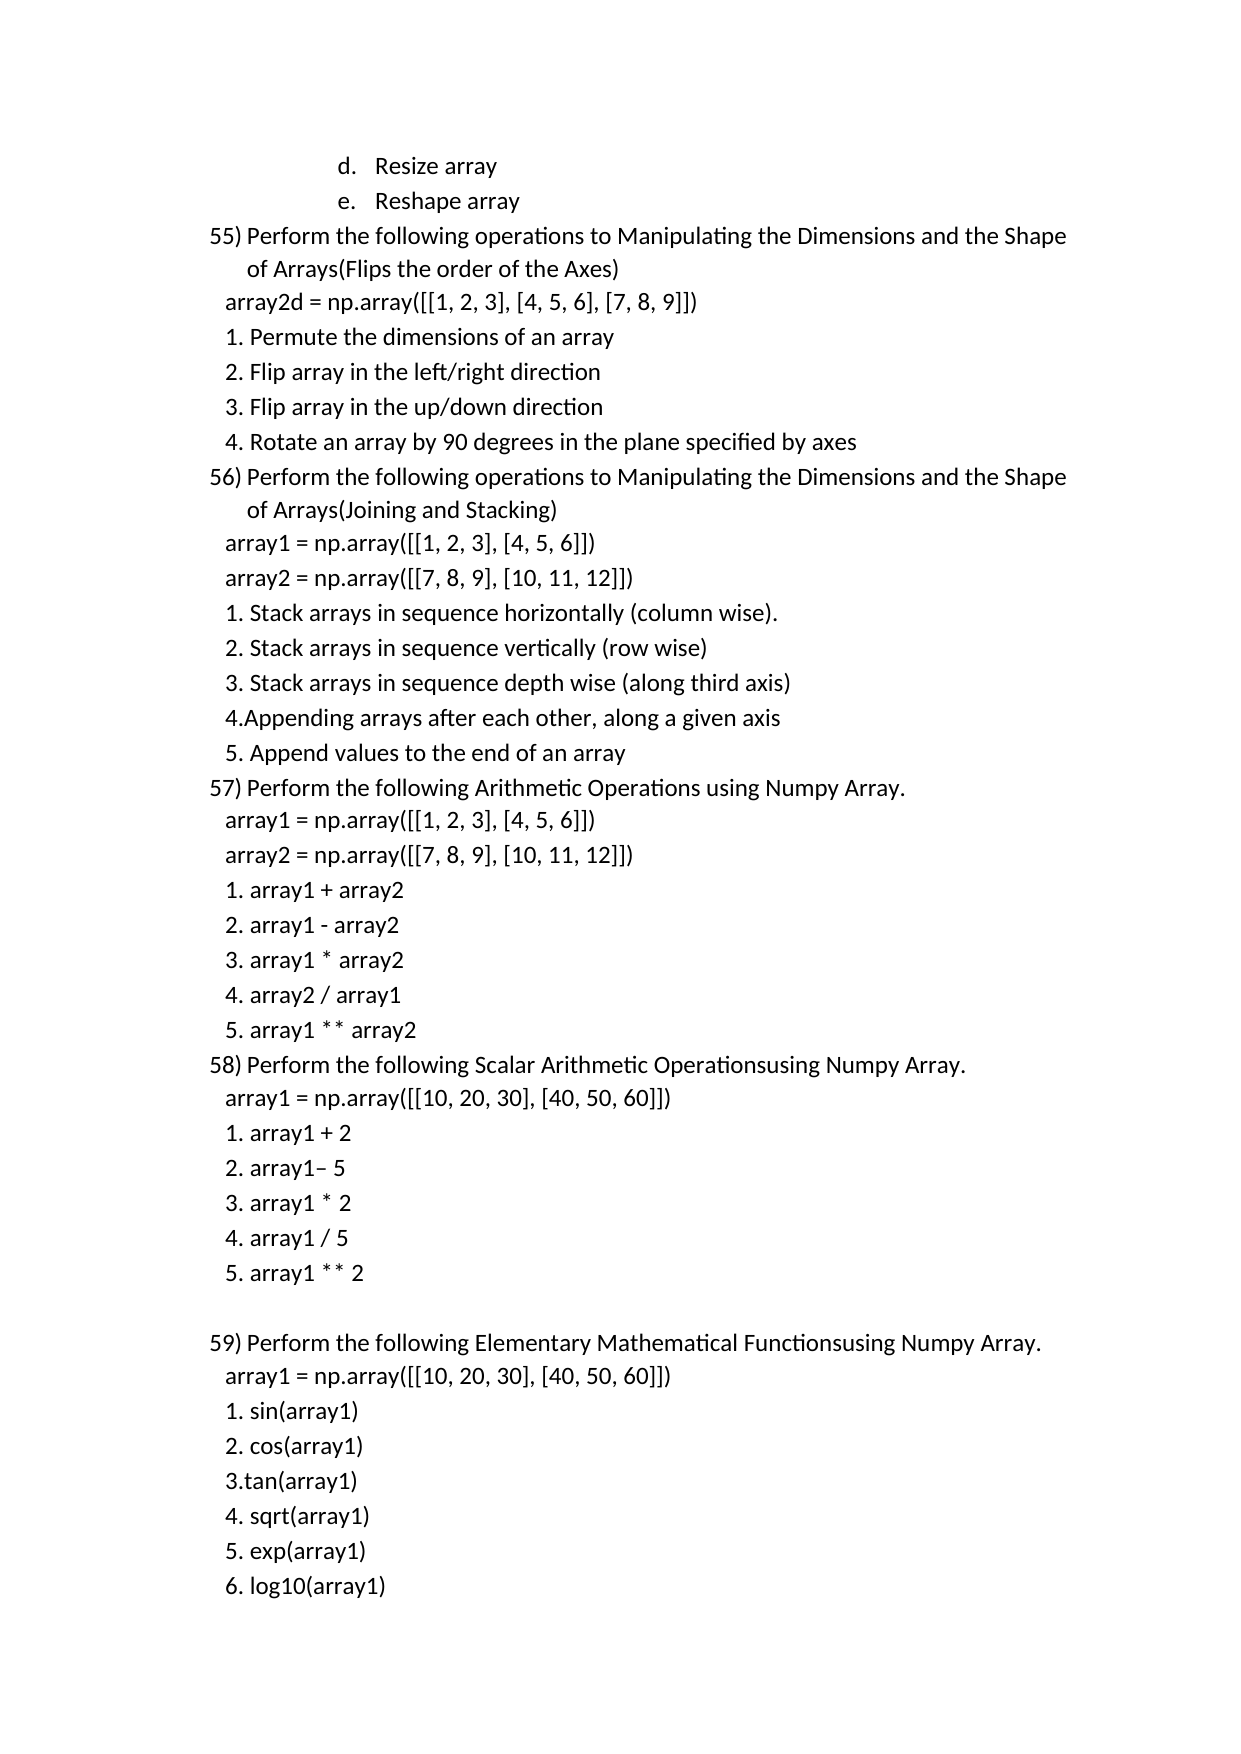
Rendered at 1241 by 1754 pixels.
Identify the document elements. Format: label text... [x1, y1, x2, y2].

list 1. Permute the dimensions of an array [225, 321, 1090, 351]
list 6. log10(array1) [225, 1570, 1090, 1601]
list 1. array1 + array2 [225, 874, 1090, 905]
list 1. sin(array1) [225, 1395, 1090, 1426]
list Perform the following operations to Manipulating the Dimensions and the Shape of Arrays(Flips the order of the Axes) [209, 220, 1090, 283]
list 5. exp(array1) [225, 1535, 1090, 1566]
list Perform the following Elementary Mathematical Functionsusing Numpy Array. [209, 1327, 1090, 1358]
list 3. array1 * 2 [225, 1187, 1090, 1218]
list array1 = np.array([[10, 20, 30], [40, 50, 60]]) [225, 1082, 1090, 1113]
list 4. Rotate an array by 90 degrees in the plane specified by axes [225, 426, 1090, 456]
list Resize array [337, 150, 1090, 181]
list array1 = np.array([[1, 2, 3], [4, 5, 6]]) [225, 804, 1090, 835]
list 5. array1 ** array2 [225, 1014, 1090, 1045]
list 1. array1 + 2 [225, 1117, 1090, 1148]
list 2. Stack arrays in sequence vertically (row wise) [225, 632, 1090, 662]
list array1 = np.array([[1, 2, 3], [4, 5, 6]]) [225, 527, 1090, 557]
list 1. Stack arrays in sequence horizontally (column wise). [225, 597, 1090, 627]
list 2. Flip array in the left/right direction [225, 356, 1090, 386]
list array2d = np.array([[1, 2, 3], [4, 5, 6], [7, 8, 9]]) [225, 286, 1090, 316]
list Reshape array [337, 185, 1090, 216]
list 4.Appending arrays after each other, along a given axis [225, 702, 1090, 732]
list 2. array1– 5 [225, 1152, 1090, 1183]
list 4. array2 / array1 [225, 979, 1090, 1010]
list 3. Stack arrays in sequence depth wise (along third axis) [225, 667, 1090, 697]
list 4. sqrt(array1) [225, 1500, 1090, 1531]
list 5. Append values to the end of an array [225, 737, 1090, 767]
list Perform the following Scalar Arithmetic Operationsusing Numpy Array. [209, 1049, 1090, 1080]
list 2. array1 - array2 [225, 909, 1090, 940]
list 2. cos(array1) [225, 1430, 1090, 1461]
list 3.tan(array1) [225, 1465, 1090, 1496]
list 5. array1 ** 2 [225, 1257, 1090, 1288]
list 3. array1 * array2 [225, 944, 1090, 975]
list Perform the following Arithmetic Operations using Numpy Array. [209, 772, 1090, 802]
list 4. array1 / 5 [225, 1222, 1090, 1253]
list array2 = np.array([[7, 8, 9], [10, 11, 12]]) [225, 839, 1090, 870]
list Perform the following operations to Manipulating the Dimensions and the Shape of Arrays(Joining and Stacking) [209, 461, 1090, 524]
list 3. Flip array in the up/down direction [225, 391, 1090, 421]
list array2 = np.array([[7, 8, 9], [10, 11, 12]]) [225, 562, 1090, 592]
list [225, 1360, 1090, 1391]
